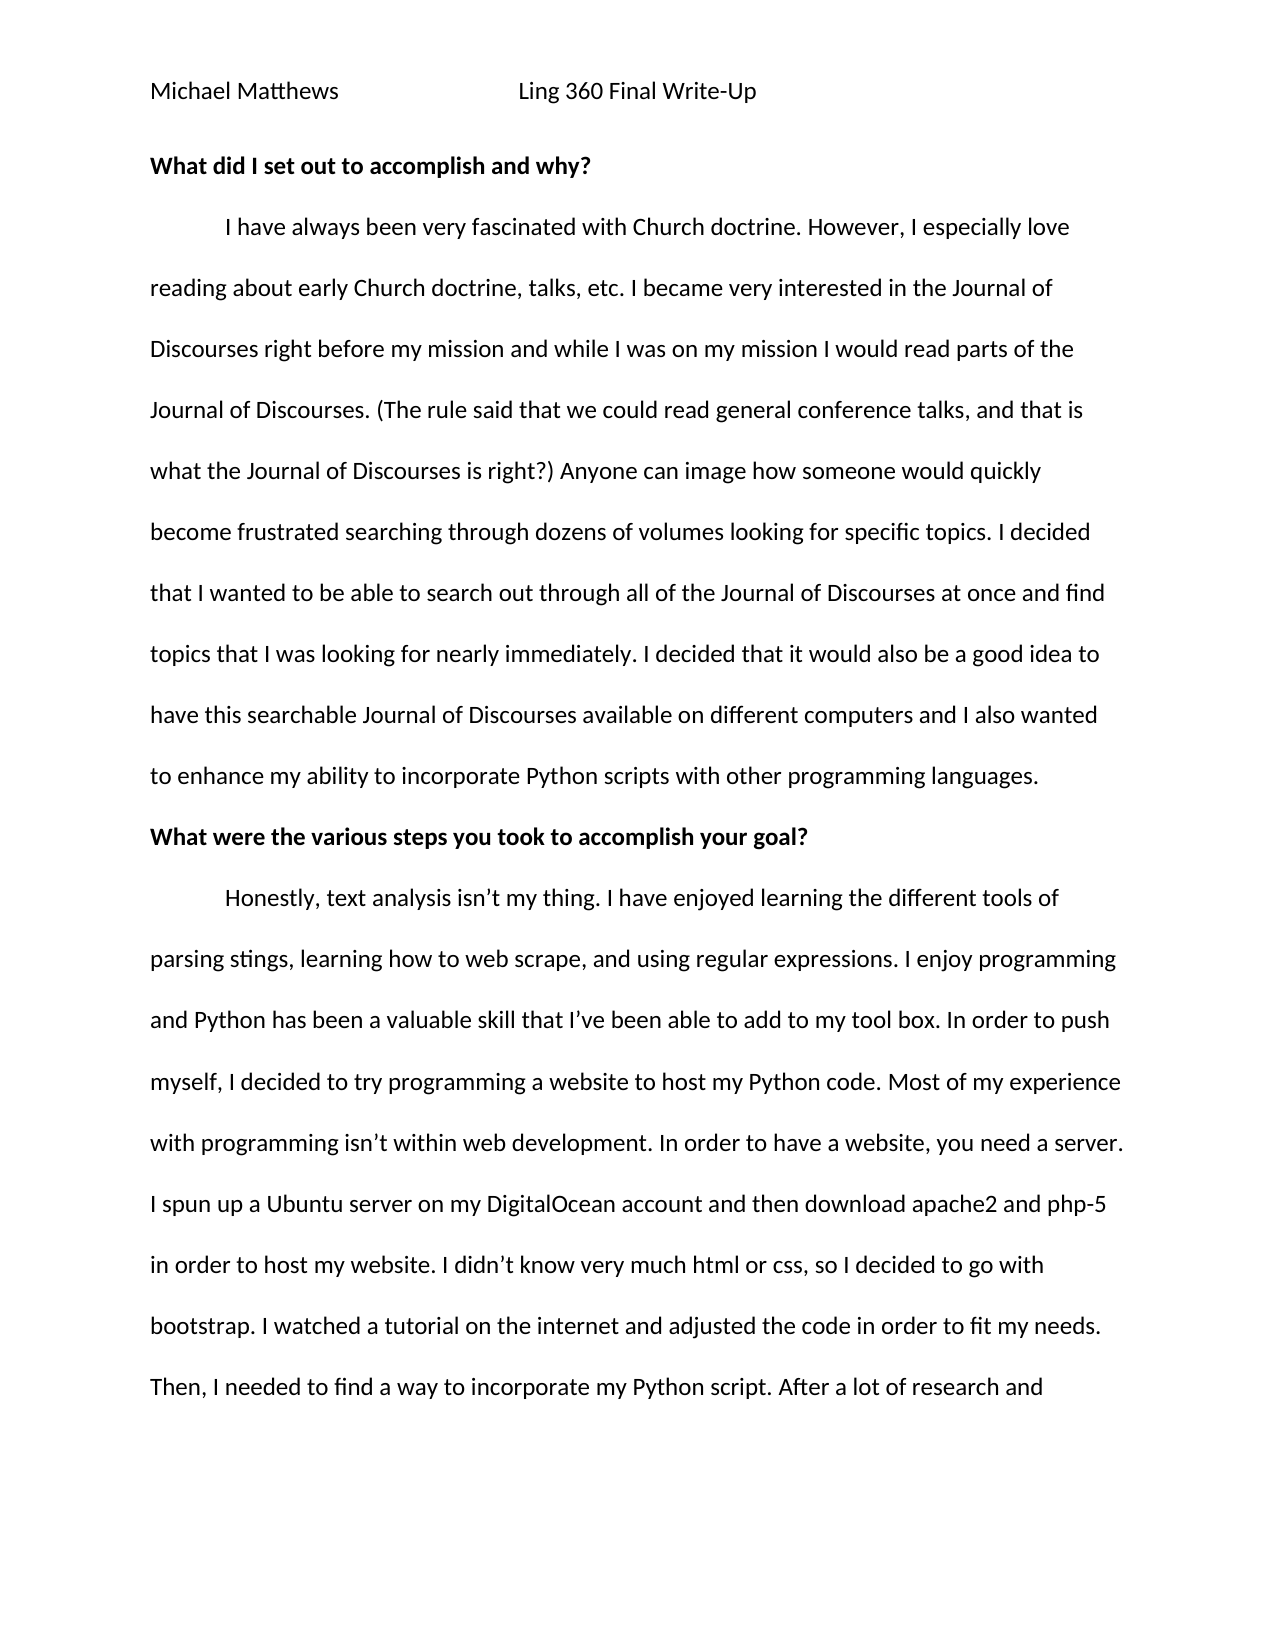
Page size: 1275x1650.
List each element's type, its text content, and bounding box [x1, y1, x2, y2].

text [150, 882, 1125, 1401]
text What did I set out to accomplish and why? [150, 150, 1125, 181]
text What were the various steps you took to accomplish your goal? [150, 821, 1125, 852]
text I have always been very fascinated with Church doctrine. However, I especially love reading about early Church doctrine, talks, etc. I became very interested in the Journal of Discourses right before my mission and while I was on my mission I would read parts of the Journal of Discourses. (The rule said that we could read general conference talks, and that is what the Journal of Discourses is right?) Anyone can image how someone would quickly become frustrated searching through dozens of volumes looking for specific topics. I decided that I wanted to be able to search out through all of the Journal of Discourses at once and find topics that I was looking for nearly immediately. I decided that it would also be a good idea to have this searchable Journal of Discourses available on different computers and I also wanted to enhance my ability to incorporate Python scripts with other programming languages. [150, 211, 1125, 791]
